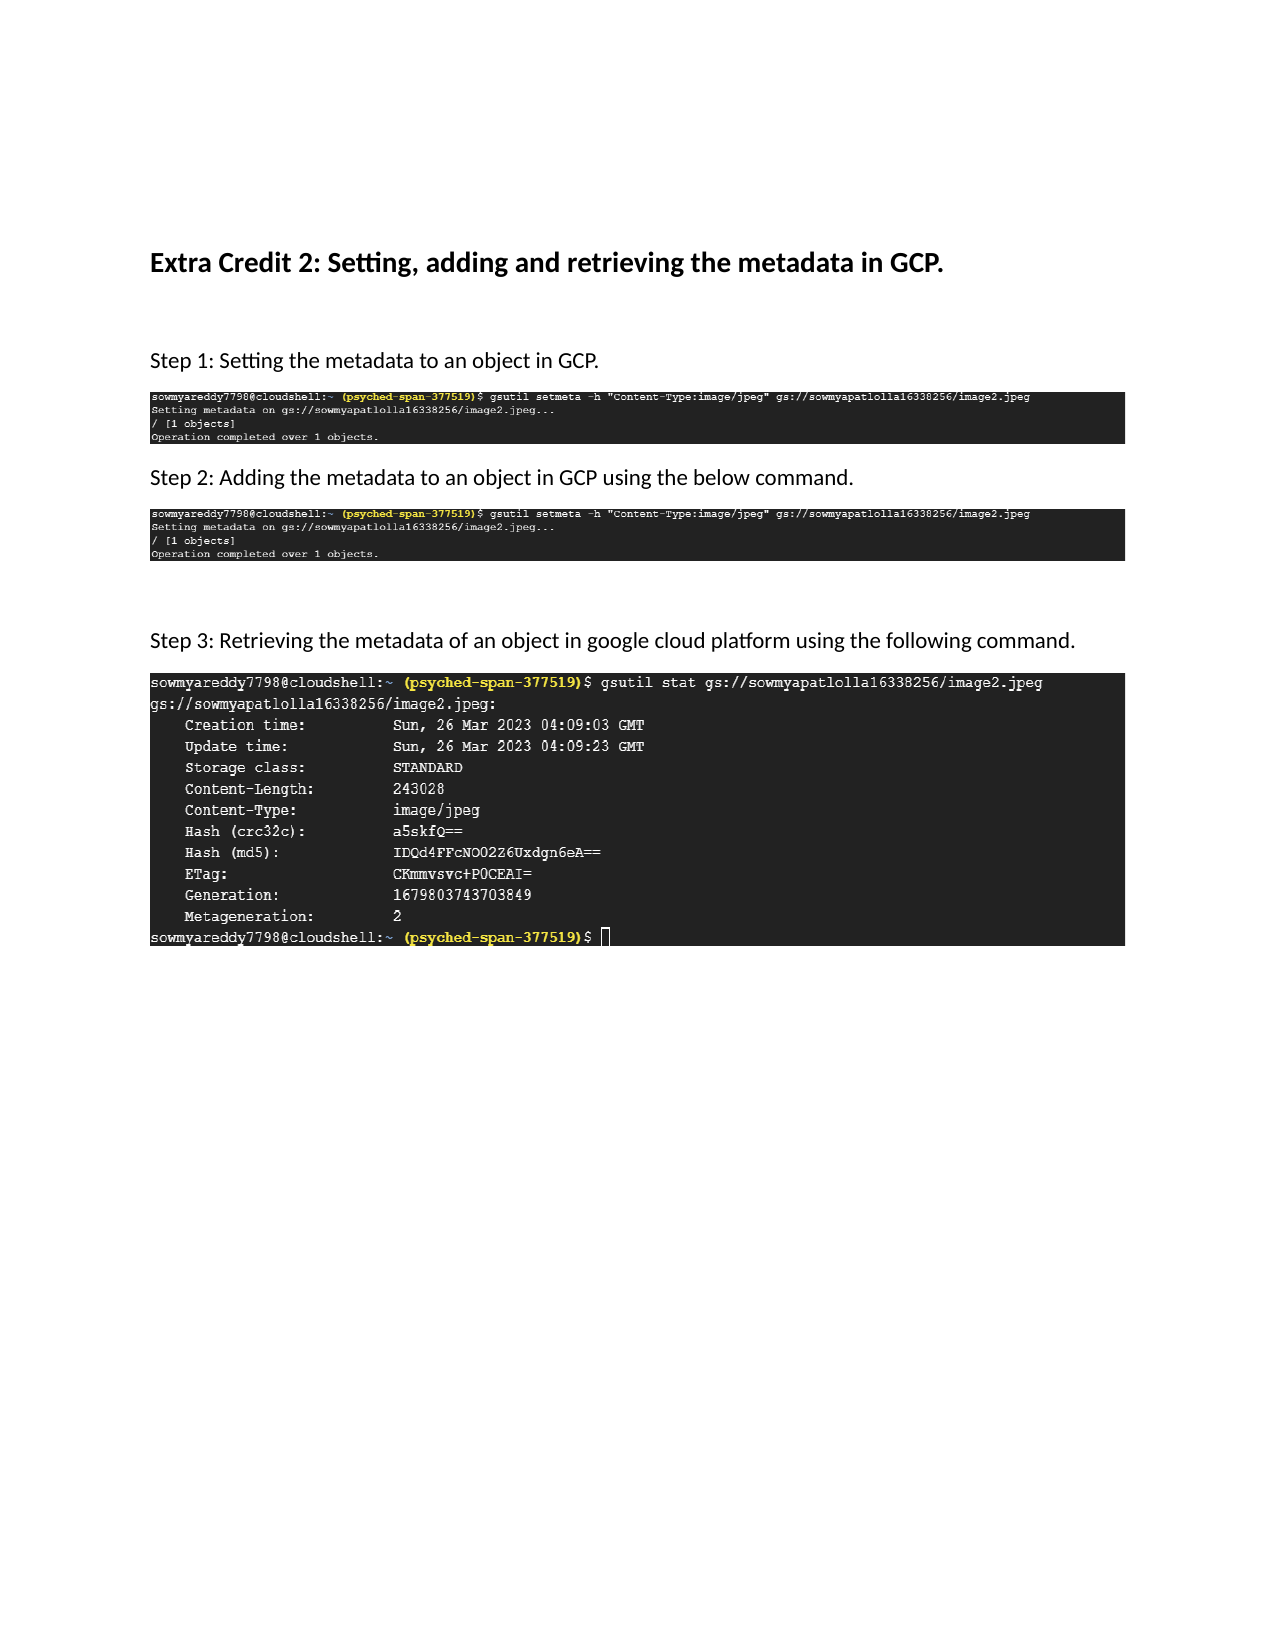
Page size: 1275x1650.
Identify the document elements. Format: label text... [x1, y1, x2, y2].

picture [150, 673, 1125, 946]
text Step 3: Retrieving the metadata of an object in google cloud platform using the following command. [150, 627, 1125, 654]
picture [150, 509, 1125, 561]
text Step 2: Adding the metadata to an object in GCP using the below command. [150, 463, 1125, 491]
picture [150, 392, 1125, 444]
text Step 1: Setting the metadata to an object in GCP. [150, 346, 1125, 374]
text Extra Credit 2: Setting, adding and retrieving the metadata in GCP. [150, 244, 1125, 279]
